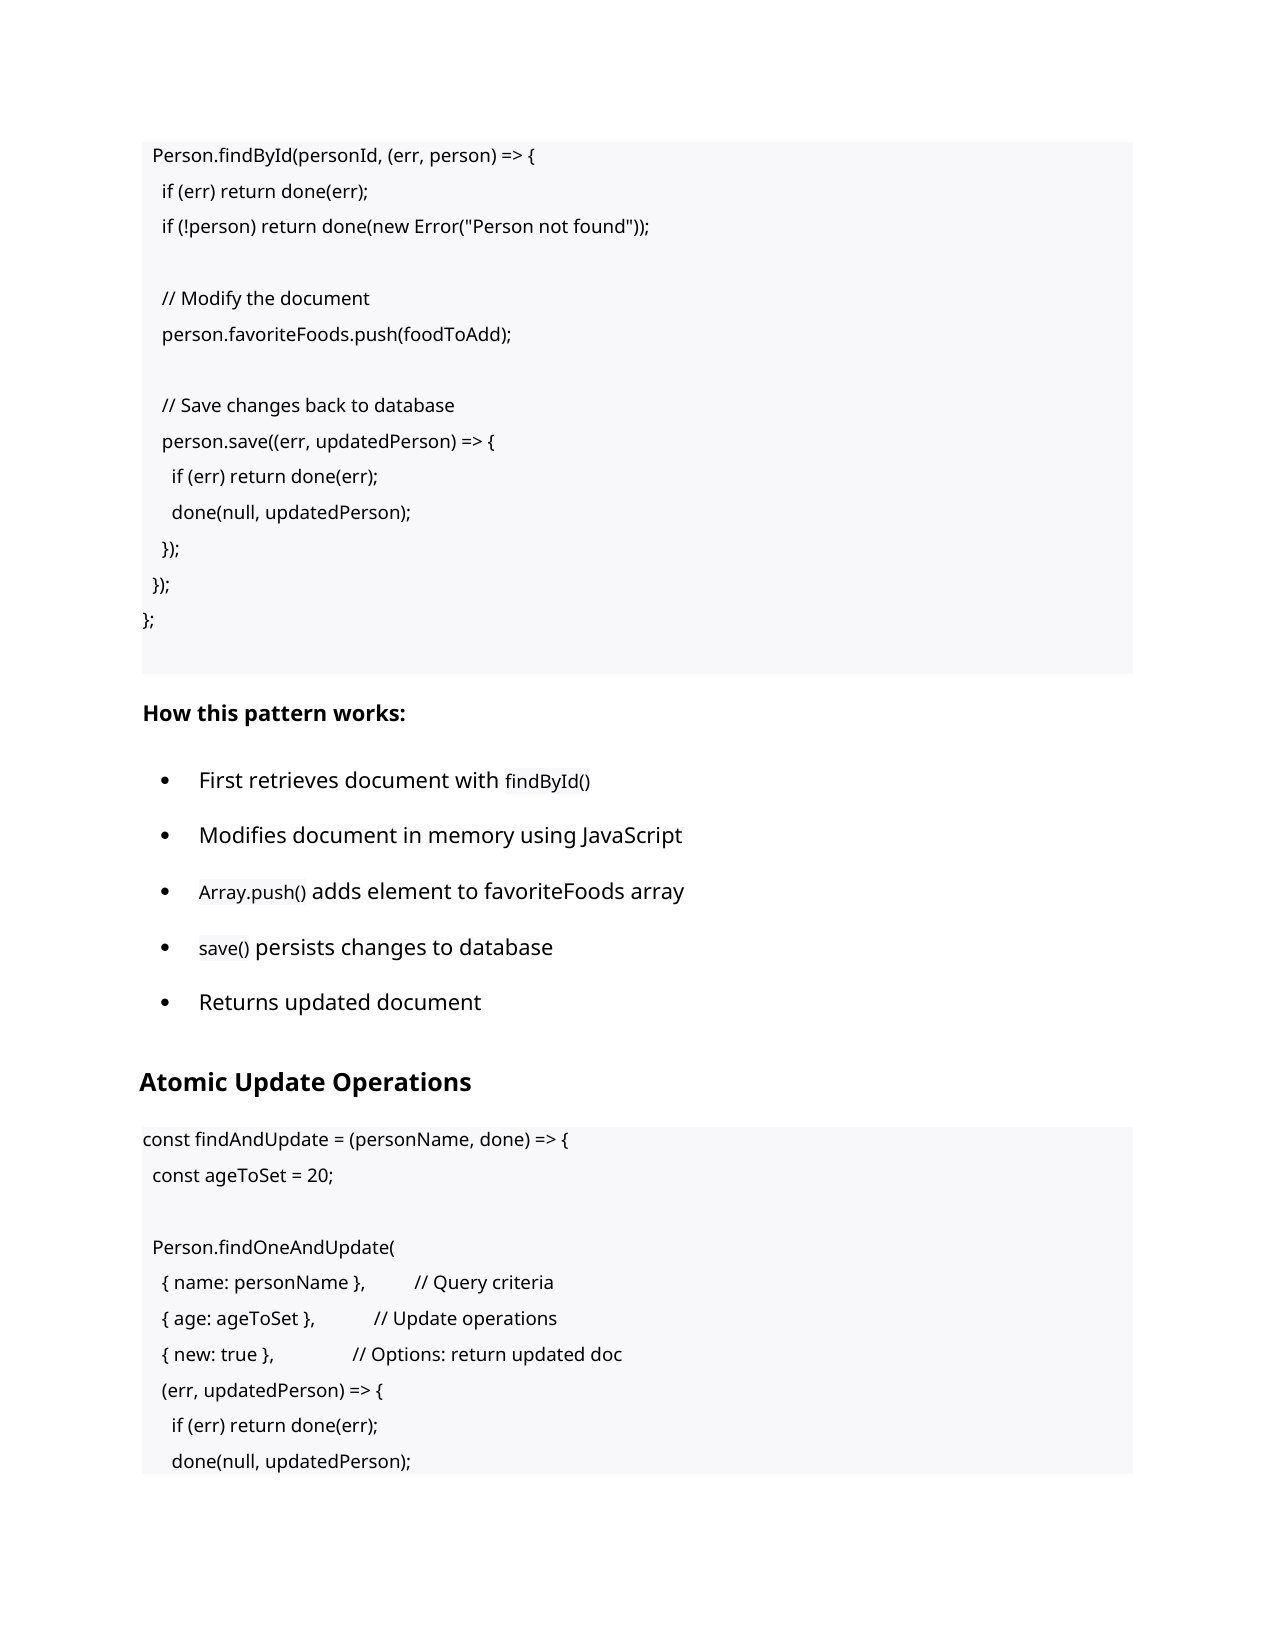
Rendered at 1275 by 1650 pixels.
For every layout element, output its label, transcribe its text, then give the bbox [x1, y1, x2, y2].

list Returns updated document [161, 987, 1133, 1017]
text Atomic Update Operations [139, 1065, 1133, 1099]
list Array.push() adds element to favoriteFoods array [161, 876, 1133, 906]
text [142, 1127, 1133, 1474]
list Modifies document in memory using JavaScript [161, 820, 1133, 850]
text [142, 142, 1133, 674]
list First retrieves document with findById() [161, 765, 1133, 794]
list save() persists changes to database [161, 932, 1133, 961]
text How this pattern works: [142, 698, 1133, 728]
